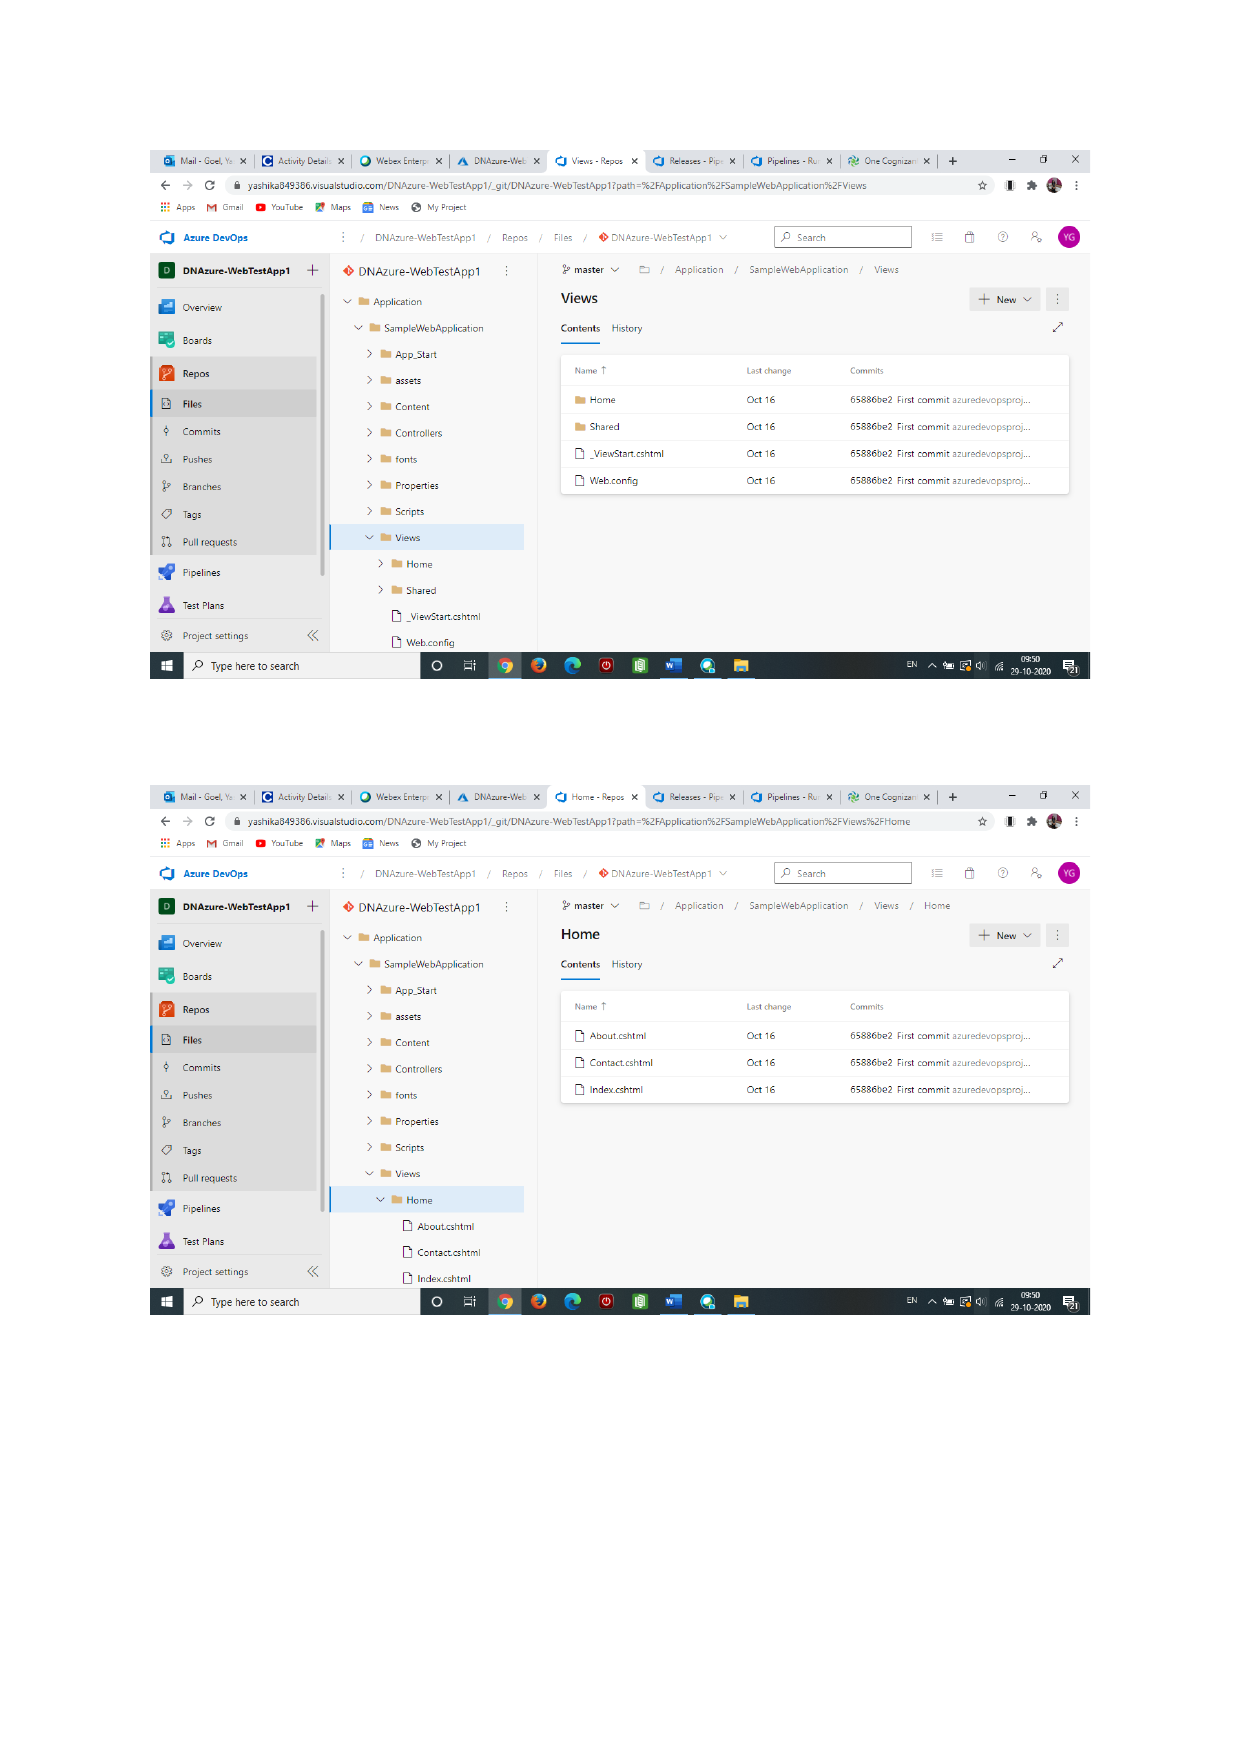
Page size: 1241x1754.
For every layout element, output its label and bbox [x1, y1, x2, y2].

picture [150, 785, 1091, 1315]
picture [150, 150, 1091, 679]
